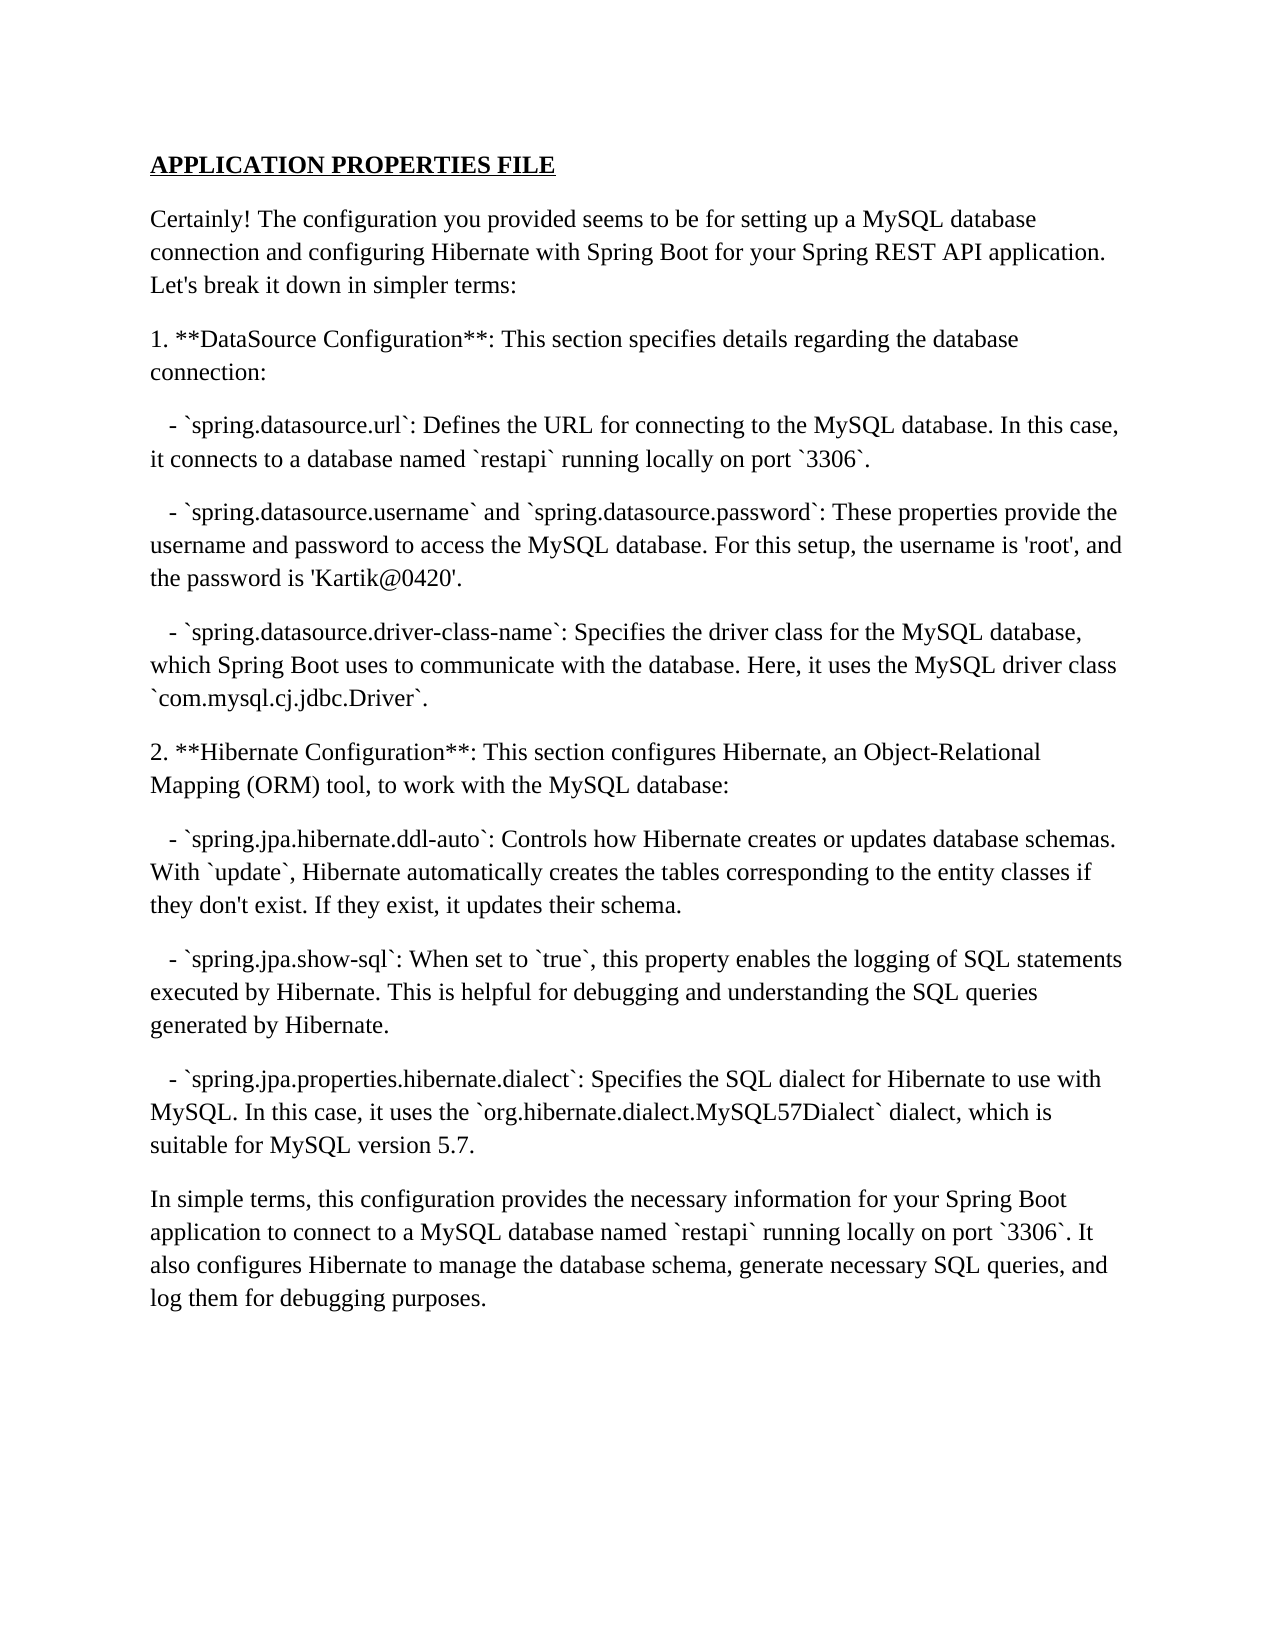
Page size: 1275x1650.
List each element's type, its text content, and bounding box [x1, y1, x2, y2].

text 2. **Hibernate Configuration**: This section configures Hibernate, an Object-Relational Mapping (ORM) tool, to work with the MySQL database: [150, 737, 1125, 799]
text - `spring.jpa.properties.hibernate.dialect`: Specifies the SQL dialect for Hibernate to use with MySQL. In this case, it uses the `org.hibernate.dialect.MySQL57Dialect` dialect, which is suitable for MySQL version 5.7. [150, 1064, 1125, 1159]
text - `spring.jpa.show-sql`: When set to `true`, this property enables the logging of SQL statements executed by Hibernate. This is helpful for debugging and understanding the SQL queries generated by Hibernate. [150, 944, 1125, 1039]
text APPLICATION PROPERTIES FILE [150, 150, 1125, 179]
text - `spring.jpa.hibernate.ddl-auto`: Controls how Hibernate creates or updates database schemas. With `update`, Hibernate automatically creates the tables corresponding to the entity classes if they don't exist. If they exist, it updates their schema. [150, 824, 1125, 919]
text - `spring.datasource.username` and `spring.datasource.password`: These properties provide the username and password to access the MySQL database. For this setup, the username is 'root', and the password is 'Kartik@0420'. [150, 497, 1125, 592]
text 1. **DataSource Configuration**: This section specifies details regarding the database connection: [150, 324, 1125, 386]
text Certainly! The configuration you provided seems to be for setting up a MySQL database connection and configuring Hibernate with Spring Boot for your Spring REST API application. Let's break it down in simpler terms: [150, 204, 1125, 299]
text - `spring.datasource.url`: Defines the URL for connecting to the MySQL database. In this case, it connects to a database named `restapi` running locally on port `3306`. [150, 411, 1125, 472]
text In simple terms, this configuration provides the necessary information for your Spring Boot application to connect to a MySQL database named `restapi` running locally on port `3306`. It also configures Hibernate to manage the database schema, generate necessary SQL queries, and log them for debugging purposes. [150, 1184, 1125, 1312]
text - `spring.datasource.driver-class-name`: Specifies the driver class for the MySQL database, which Spring Boot uses to communicate with the database. Here, it uses the MySQL driver class `com.mysql.cj.jdbc.Driver`. [150, 617, 1125, 712]
